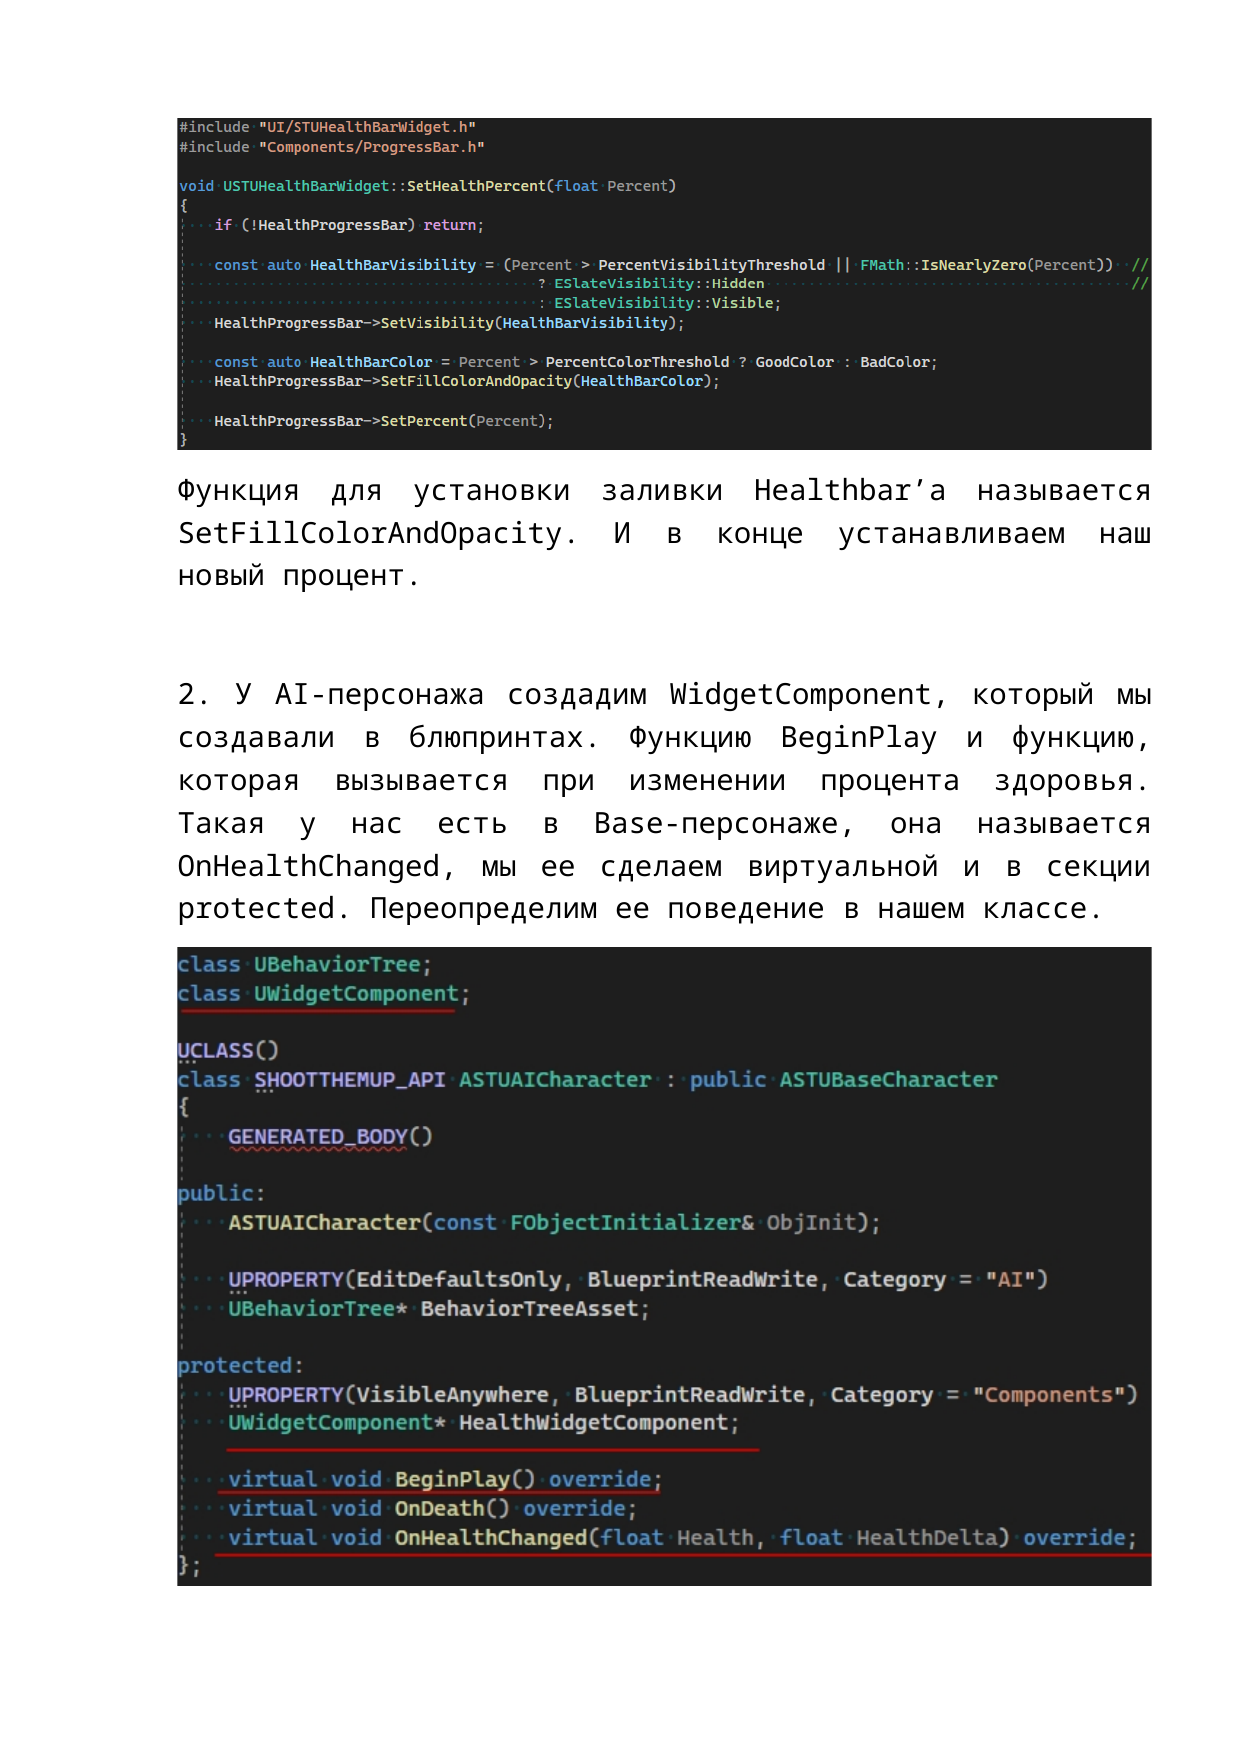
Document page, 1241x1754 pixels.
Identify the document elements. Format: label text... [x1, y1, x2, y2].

picture [177, 947, 1152, 1586]
picture [177, 118, 1152, 450]
text 2. У AI-персонажа создадим WidgetComponent, который мы создавали в блюпринтах. Функцию BeginPlay и функцию, которая вызывается при изменении процента здоровья. Такая у нас есть в Base-персонаже, она называется OnHealthChanged, мы ее сделаем виртуальной и в секции protected. Переопределим ее поведение в нашем классе. [177, 674, 1152, 927]
text Функция для установки заливки Healthbar’а называется SetFillColorAndOpacity. И в конце устанавливаем наш новый процент. [177, 469, 1152, 594]
